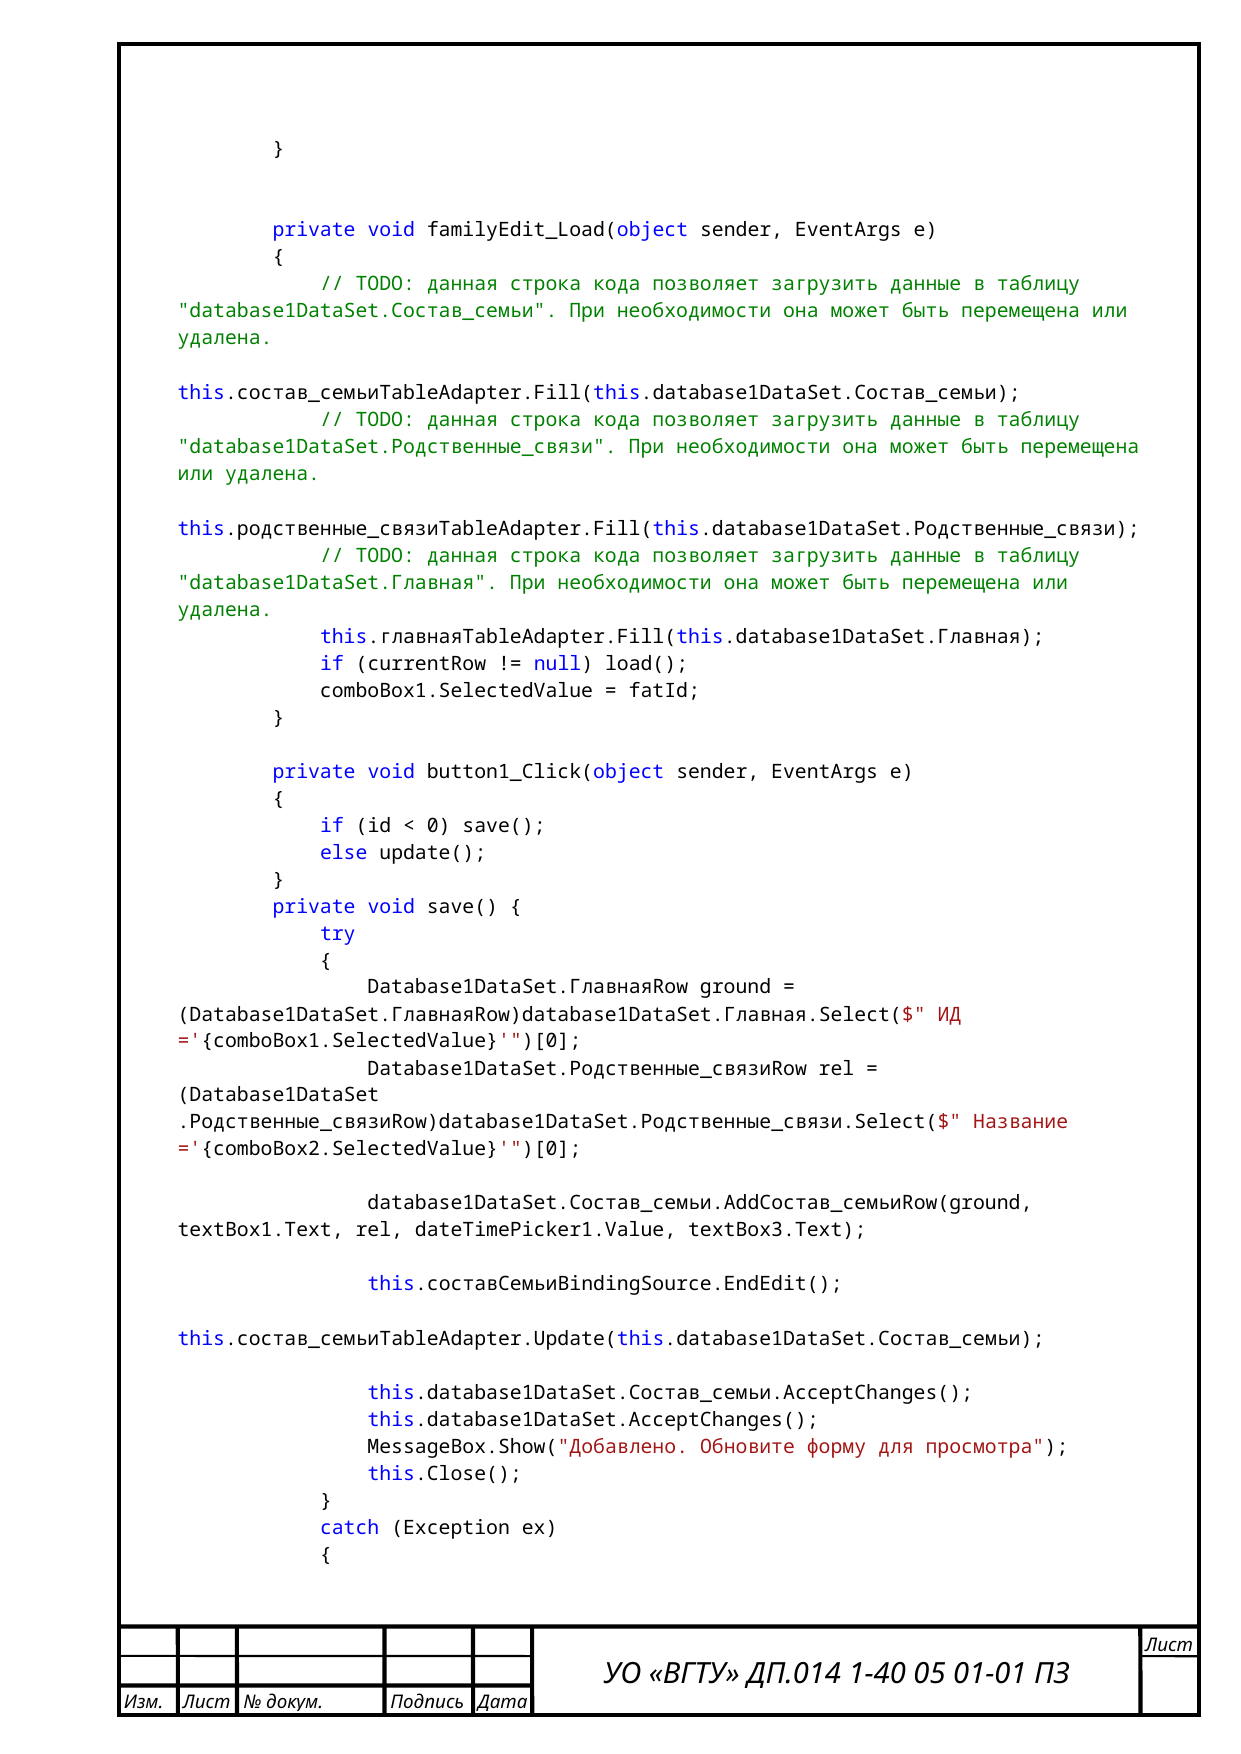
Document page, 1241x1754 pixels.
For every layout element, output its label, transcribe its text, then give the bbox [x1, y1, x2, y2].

text this.составСемьиBindingSource.EndEdit(); [177, 1269, 1152, 1297]
text this.родственные_связиTableAdapter.Fill(this.database1DataSet.Родственные_связи); [177, 486, 1152, 541]
text } [177, 1486, 1152, 1513]
text { [177, 784, 1152, 811]
text { [177, 946, 1152, 973]
text } [177, 865, 1152, 892]
text { [177, 1540, 1152, 1567]
text // TODO: данная строка кода позволяет загрузить данные в таблицу "database1DataSet.Главная". При необходимости она может быть перемещена или удалена. [177, 541, 1152, 622]
text Database1DataSet.ГлавнаяRow ground = (Database1DataSet.ГлавнаяRow)database1DataSet.Главная.Select($" ИД ='{comboBox1.SelectedValue}'")[0]; [177, 973, 1152, 1054]
text this.database1DataSet.AcceptChanges(); [177, 1406, 1152, 1432]
text this.главнаяTableAdapter.Fill(this.database1DataSet.Главная); [177, 622, 1152, 649]
text Database1DataSet.Родственные_связиRow rel = (Database1DataSet.Родственные_связиRow)database1DataSet.Родственные_связи.Select($" Название ='{comboBox2.SelectedValue}'")[0]; [177, 1054, 1152, 1162]
text this.database1DataSet.Состав_семьи.AcceptChanges(); [177, 1378, 1152, 1406]
text this.состав_семьиTableAdapter.Fill(this.database1DataSet.Состав_семьи); [177, 350, 1152, 405]
text catch (Exception ex) [177, 1513, 1152, 1540]
text if (id < 0) save(); [177, 811, 1152, 838]
text private void button1_Click(object sender, EventArgs e) [177, 757, 1152, 784]
text { [177, 242, 1152, 269]
text } [177, 703, 1152, 730]
text this.Close(); [177, 1459, 1152, 1486]
text database1DataSet.Состав_семьи.AddСостав_семьиRow(ground, textBox1.Text, rel, dateTimePicker1.Value, textBox3.Text); [177, 1189, 1152, 1243]
text } [177, 134, 1152, 161]
text if (currentRow != null) load(); [177, 649, 1152, 676]
text // TODO: данная строка кода позволяет загрузить данные в таблицу "database1DataSet.Родственные_связи". При необходимости она может быть перемещена или удалена. [177, 405, 1152, 486]
text // TODO: данная строка кода позволяет загрузить данные в таблицу "database1DataSet.Состав_семьи". При необходимости она может быть перемещена или удалена. [177, 269, 1152, 350]
text else update(); [177, 838, 1152, 865]
text try [177, 919, 1152, 946]
text MessageBox.Show("Добавлено. Обновите форму для просмотра"); [177, 1432, 1152, 1459]
text private void familyEdit_Load(object sender, EventArgs e) [177, 215, 1152, 242]
text private void save() { [177, 892, 1152, 919]
text this.состав_семьиTableAdapter.Update(this.database1DataSet.Состав_семьи); [177, 1297, 1152, 1352]
text comboBox1.SelectedValue = fatId; [177, 676, 1152, 703]
